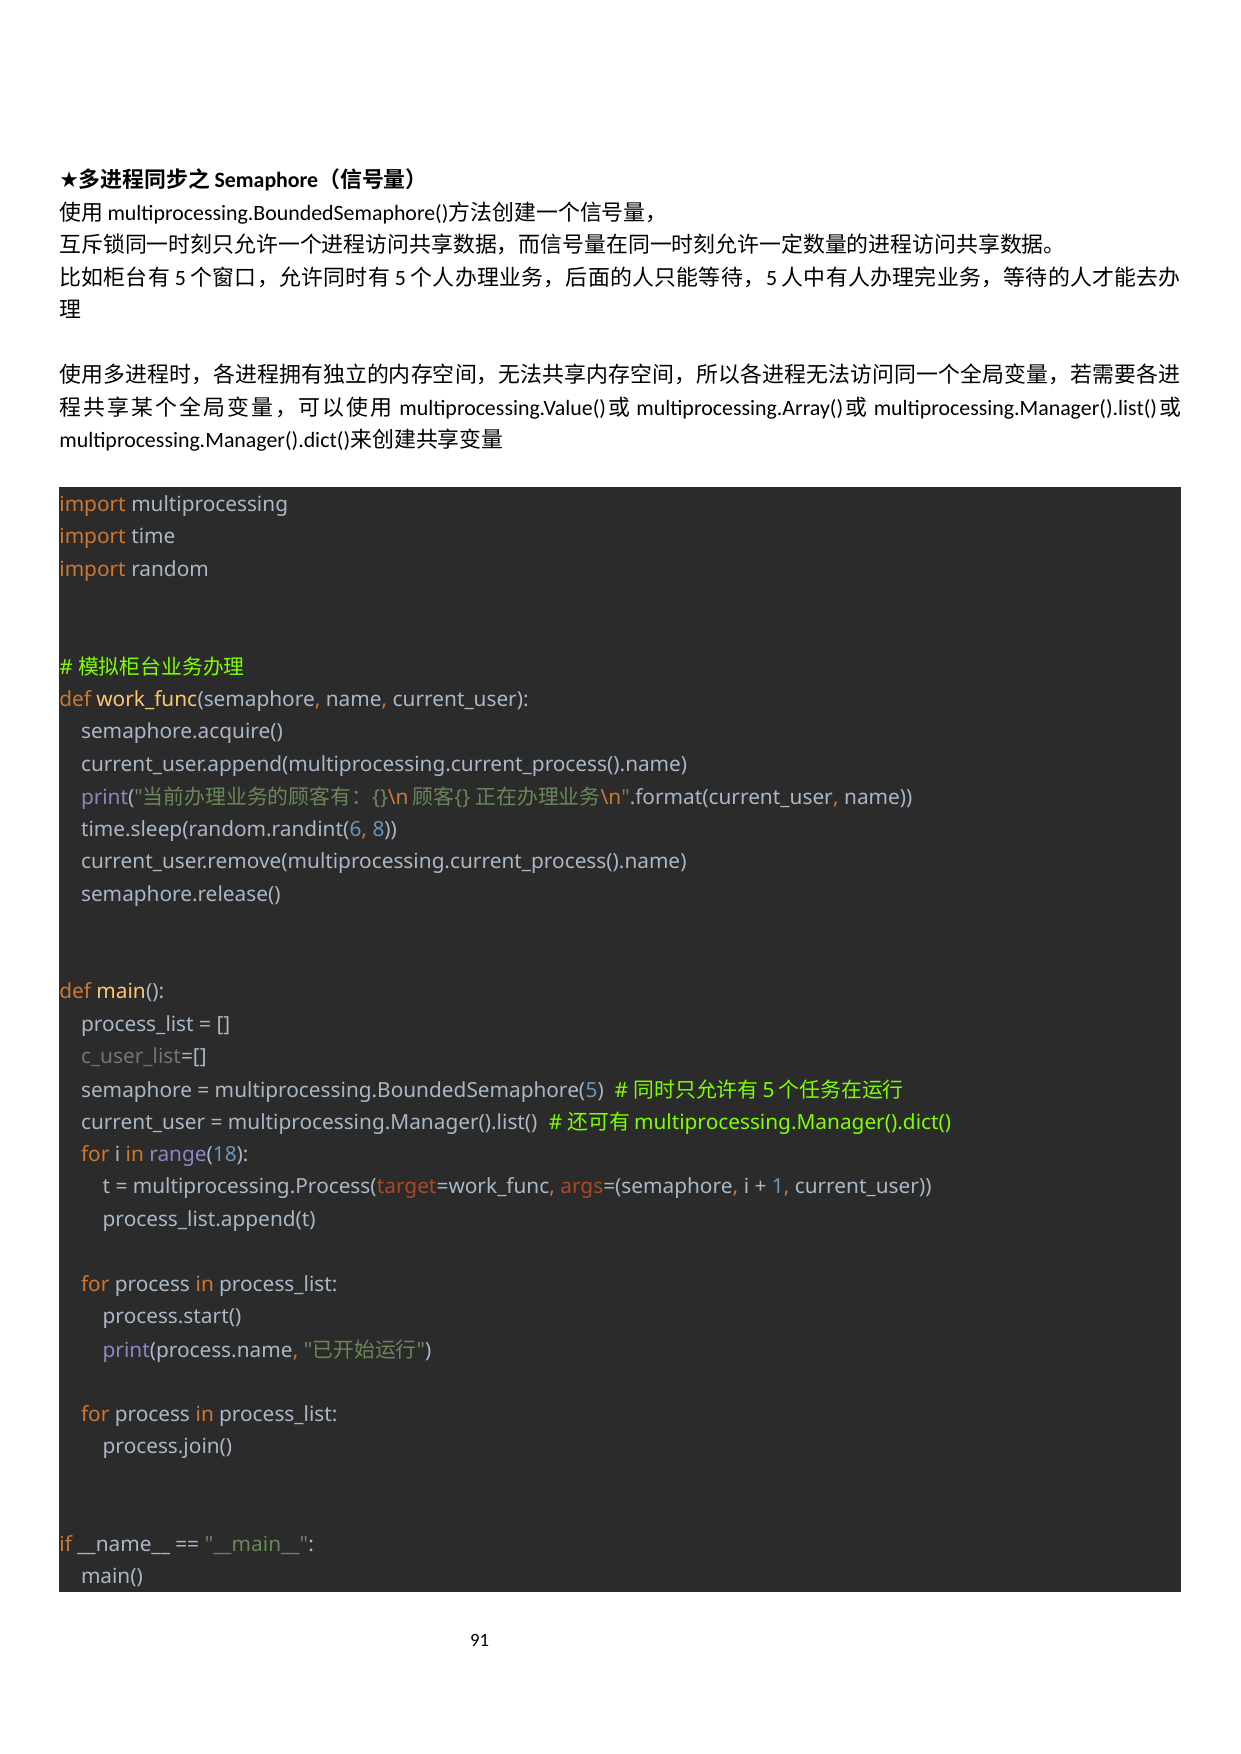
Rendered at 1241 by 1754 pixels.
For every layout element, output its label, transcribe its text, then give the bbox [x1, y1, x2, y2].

text ★多进程同步之Semaphore（信号量） [59, 162, 1181, 194]
text 使用multiprocessing.BoundedSemaphore()方法创建一个信号量， [59, 194, 1181, 227]
text 比如柜台有5个窗口，允许同时有5个人办理业务，后面的人只能等待，5人中有人办理完业务，等待的人才能去办理 [59, 259, 1181, 324]
text 使用多进程时，各进程拥有独立的内存空间，无法共享内存空间，所以各进程无法访问同一个全局变量，若需要各进程共享某个全局变量，可以使用multiprocessing.Value()或multiprocessing.Array()或multiprocessing.Manager().list()或multiprocessing.Manager().dict()来创建共享变量 [59, 357, 1181, 454]
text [59, 487, 1181, 1592]
text 互斥锁同一时刻只允许一个进程访问共享数据，而信号量在同一时刻允许一定数量的进程访问共享数据。 [59, 227, 1181, 259]
